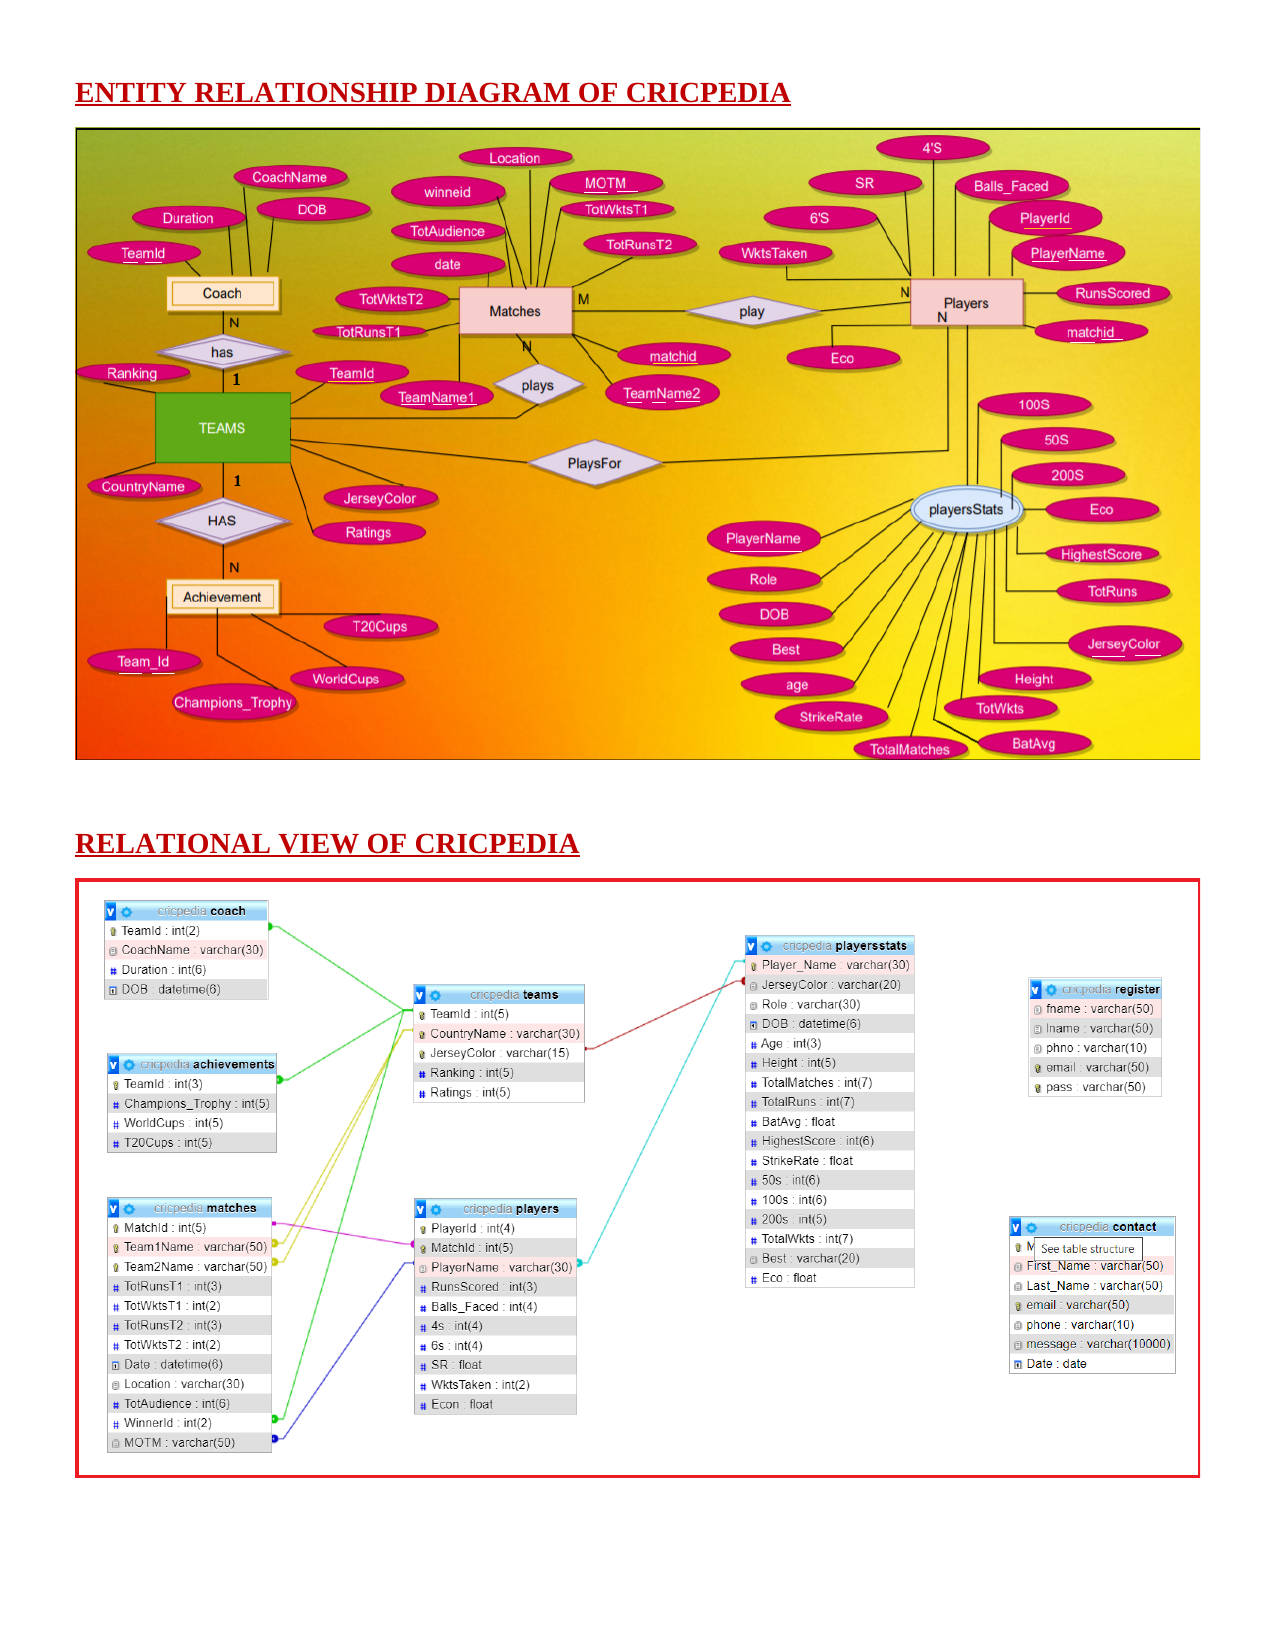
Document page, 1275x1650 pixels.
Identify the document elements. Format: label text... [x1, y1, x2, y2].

picture [75, 127, 1200, 760]
picture [75, 878, 1200, 1478]
text ENTITY RELATIONSHIP DIAGRAM OF CRICPEDIA [75, 75, 1200, 108]
text RELATIONAL VIEW OF CRICPEDIA [75, 826, 1200, 859]
